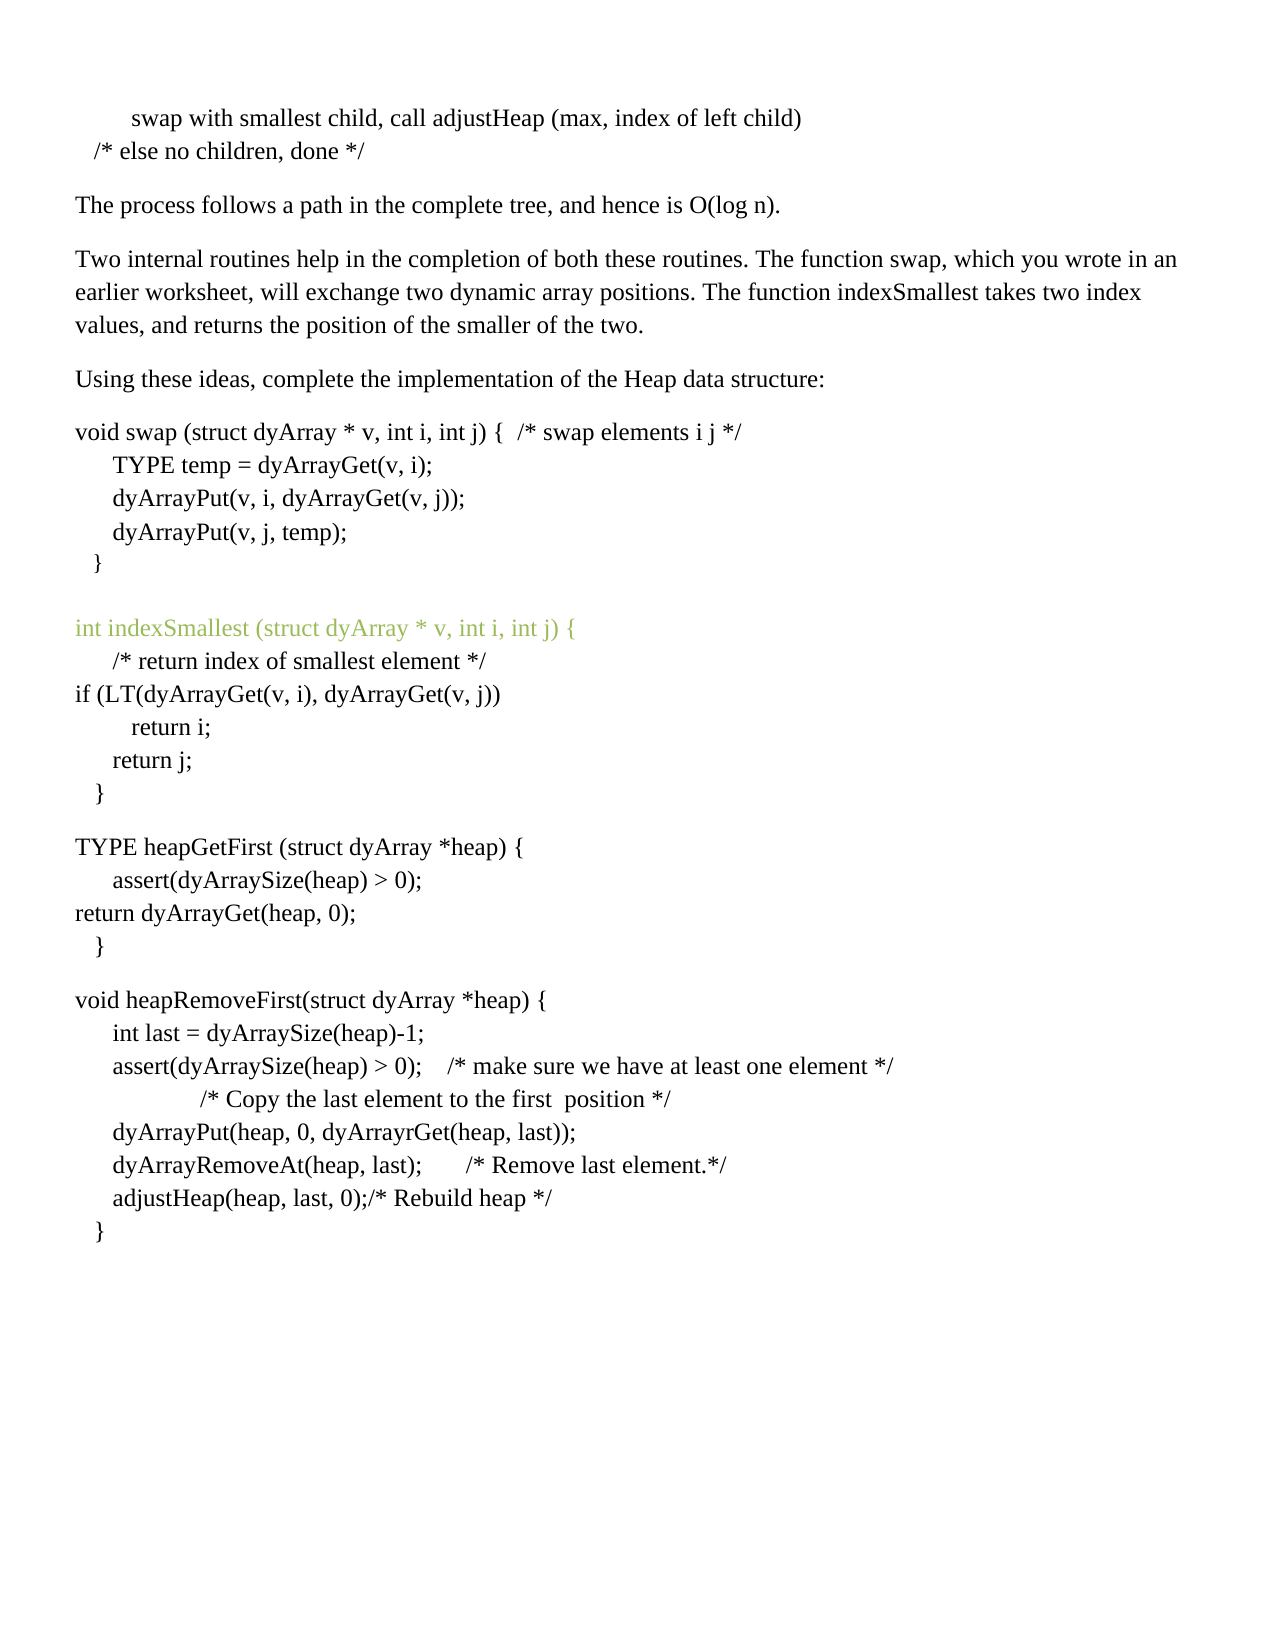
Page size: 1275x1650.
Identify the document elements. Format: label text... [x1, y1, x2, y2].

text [75, 103, 1200, 165]
text Using these ideas, complete the implementation of the Heap data structure: [75, 364, 1200, 392]
text void swap (struct dyArray * v, int i, int j) { /* swap elements i j */ TYPE temp = dyArrayGet(v, i); dyArrayPut(v, i, dyArrayGet(v, j)); dyArrayPut(v, j, temp); } int indexSmallest (struct dyArray * v, int i, int j) { /* return index of smallest element */ if (LT(dyArrayGet(v, i), dyArrayGet(v, j)) return i; return j; } [75, 417, 1200, 807]
text void heapRemoveFirst(struct dyArray *heap) { int last = dyArraySize(heap)-1; assert(dyArraySize(heap) > 0); /* make sure we have at least one element */ /* Copy the last element to the first position */ dyArrayPut(heap, 0, dyArrayrGet(heap, last)); dyArrayRemoveAt(heap, last); /* Remove last element.*/ adjustHeap(heap, last, 0);/* Rebuild heap */ } [75, 985, 1200, 1244]
text TYPE heapGetFirst (struct dyArray *heap) { assert(dyArraySize(heap) > 0); return dyArrayGet(heap, 0); } [75, 832, 1200, 959]
text Two internal routines help in the completion of both these routines. The function swap, which you wrote in an earlier worksheet, will exchange two dynamic array positions. The function indexSmallest takes two index values, and returns the position of the smaller of the two. [75, 244, 1200, 338]
text The process follows a path in the complete tree, and hence is O(log n). [75, 190, 1200, 219]
